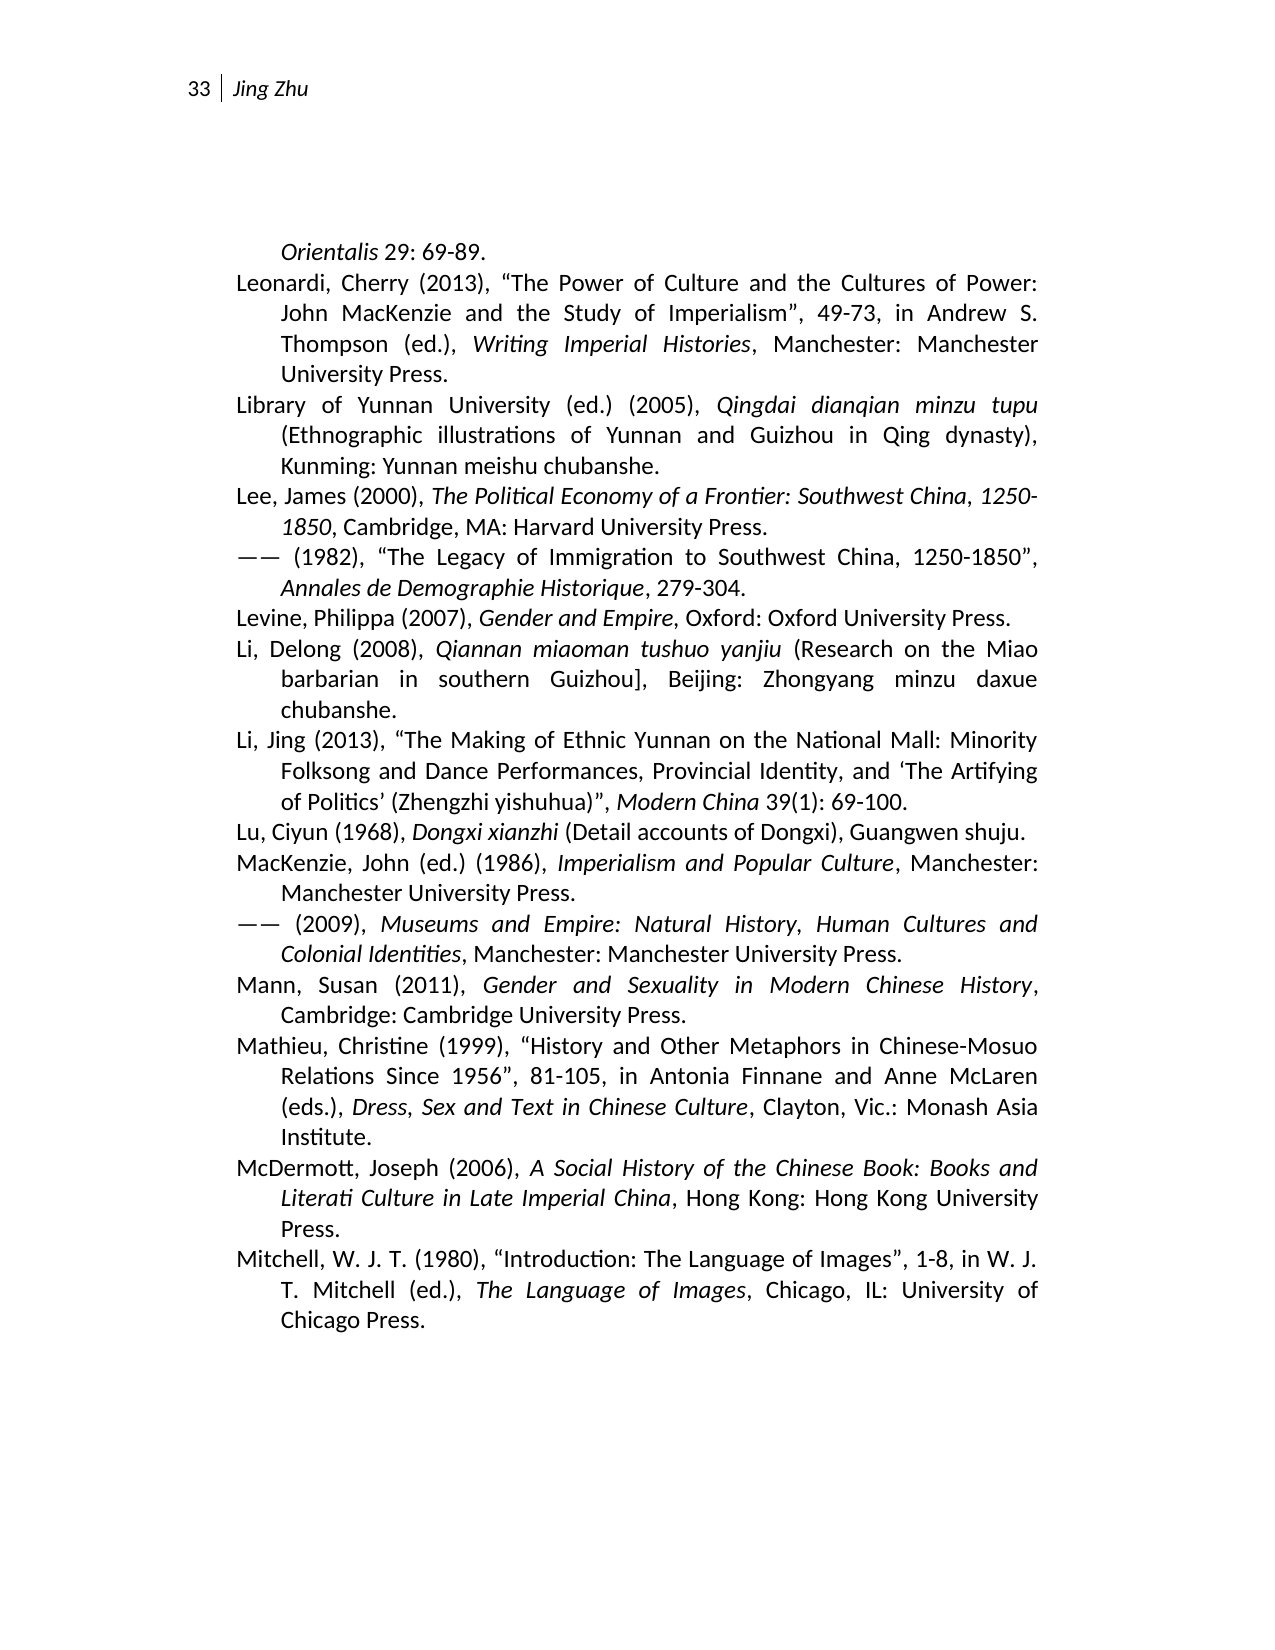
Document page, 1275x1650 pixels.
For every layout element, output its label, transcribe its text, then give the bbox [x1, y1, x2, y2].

text McDermott, Joseph (2006), A Social History of the Chinese Book: Books and Literati Culture in Late Imperial China, Hong Kong: Hong Kong University Press. [236, 1152, 1039, 1243]
text MacKenzie, John (ed.) (1986), Imperialism and Popular Culture, Manchester: Manchester University Press. [236, 847, 1039, 908]
text —— (1982), “The Legacy of Immigration to Southwest China, 1250-1850”, Annales de Demographie Historique, 279-304. [236, 541, 1039, 602]
text Mitchell, W. J. T. (1980), “Introduction: The Language of Images”, 1-8, in W. J. T. Mitchell (ed.), The Language of Images, Chicago, IL: University of Chicago Press. [236, 1243, 1039, 1335]
text Library of Yunnan University (ed.) (2005), Qingdai dianqian minzu tupu (Ethnographic illustrations of Yunnan and Guizhou in Qing dynasty), Kunming: Yunnan meishu chubanshe. [236, 389, 1039, 480]
text Lu, Ciyun (1968), Dongxi xianzhi (Detail accounts of Dongxi), Guangwen shuju. [236, 816, 1039, 847]
text Levine, Philippa (2007), Gender and Empire, Oxford: Oxford University Press. [236, 602, 1039, 633]
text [236, 236, 1039, 267]
text —— (2009), Museums and Empire: Natural History, Human Cultures and Colonial Identities, Manchester: Manchester University Press. [236, 908, 1039, 969]
text Leonardi, Cherry (2013), “The Power of Culture and the Cultures of Power: John MacKenzie and the Study of Imperialism”, 49-73, in Andrew S. Thompson (ed.), Writing Imperial Histories, Manchester: Manchester University Press. [236, 267, 1039, 389]
text Li, Delong (2008), Qiannan miaoman tushuo yanjiu (Research on the Miao barbarian in southern Guizhou], Beijing: Zhongyang minzu daxue chubanshe. [236, 633, 1039, 724]
text Li, Jing (2013), “The Making of Ethnic Yunnan on the National Mall: Minority Folksong and Dance Performances, Provincial Identity, and ‘The Artifying of Politics’ (Zhengzhi yishuhua)”, Modern China 39(1): 69-100. [236, 724, 1039, 816]
text Mathieu, Christine (1999), “History and Other Metaphors in Chinese-Mosuo Relations Since 1956”, 81-105, in Antonia Finnane and Anne McLaren (eds.), Dress, Sex and Text in Chinese Culture, Clayton, Vic.: Monash Asia Institute. [236, 1030, 1039, 1152]
text Lee, James (2000), The Political Economy of a Frontier: Southwest China, 1250-1850, Cambridge, MA: Harvard University Press. [236, 480, 1039, 541]
text Mann, Susan (2011), Gender and Sexuality in Modern Chinese History, Cambridge: Cambridge University Press. [236, 969, 1039, 1030]
